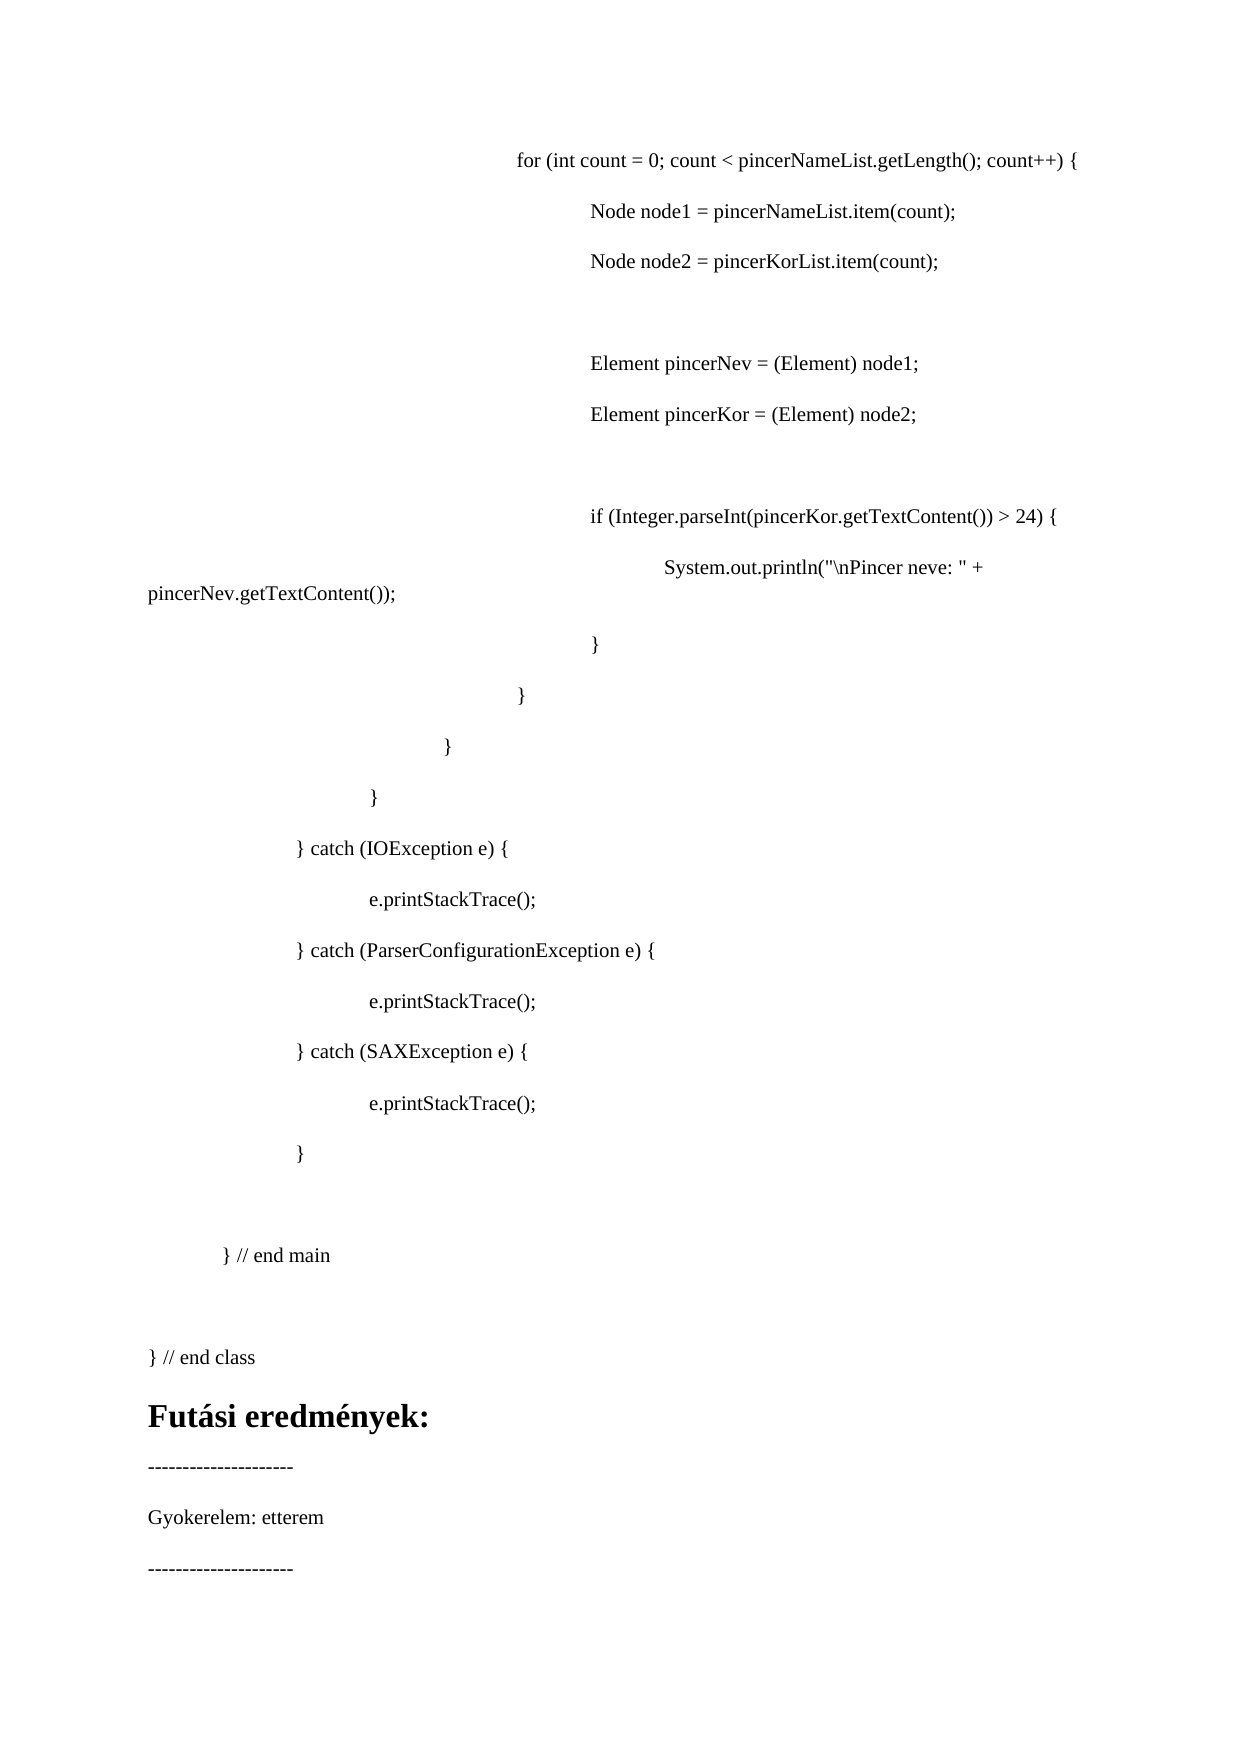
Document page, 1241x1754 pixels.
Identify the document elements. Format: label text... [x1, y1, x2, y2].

text e.printStackTrace(); [148, 988, 1093, 1013]
text e.printStackTrace(); [148, 1090, 1093, 1114]
text } catch (IOException e) { [148, 836, 1093, 860]
text Node node2 = pincerKorList.item(count); [148, 249, 1093, 273]
text Node node1 = pincerNameList.item(count); [148, 198, 1093, 223]
text Futási eredmények: [148, 1396, 1093, 1434]
text Element pincerNev = (Element) node1; [148, 351, 1093, 375]
text Element pincerKor = (Element) node2; [148, 402, 1093, 426]
text } [148, 632, 1093, 656]
text --------------------- [148, 1556, 1093, 1580]
text } catch (ParserConfigurationException e) { [148, 938, 1093, 962]
text } // end class [148, 1345, 1093, 1369]
text } [148, 785, 1093, 809]
text for (int count = 0; count < pincerNameList.getLength(); count++) { [148, 148, 1093, 172]
text } // end main [148, 1243, 1093, 1267]
text Gyokerelem: etterem [148, 1505, 1093, 1529]
text if (Integer.parseInt(pincerKor.getTextContent()) > 24) { [148, 504, 1093, 528]
text --------------------- [148, 1454, 1093, 1478]
text } [148, 734, 1093, 758]
text } [148, 683, 1093, 707]
text } catch (SAXException e) { [148, 1039, 1093, 1063]
text System.out.println("\nPincer neve: " + pincerNev.getTextContent()); [148, 555, 1093, 605]
text } [148, 1141, 1093, 1165]
text e.printStackTrace(); [148, 887, 1093, 911]
